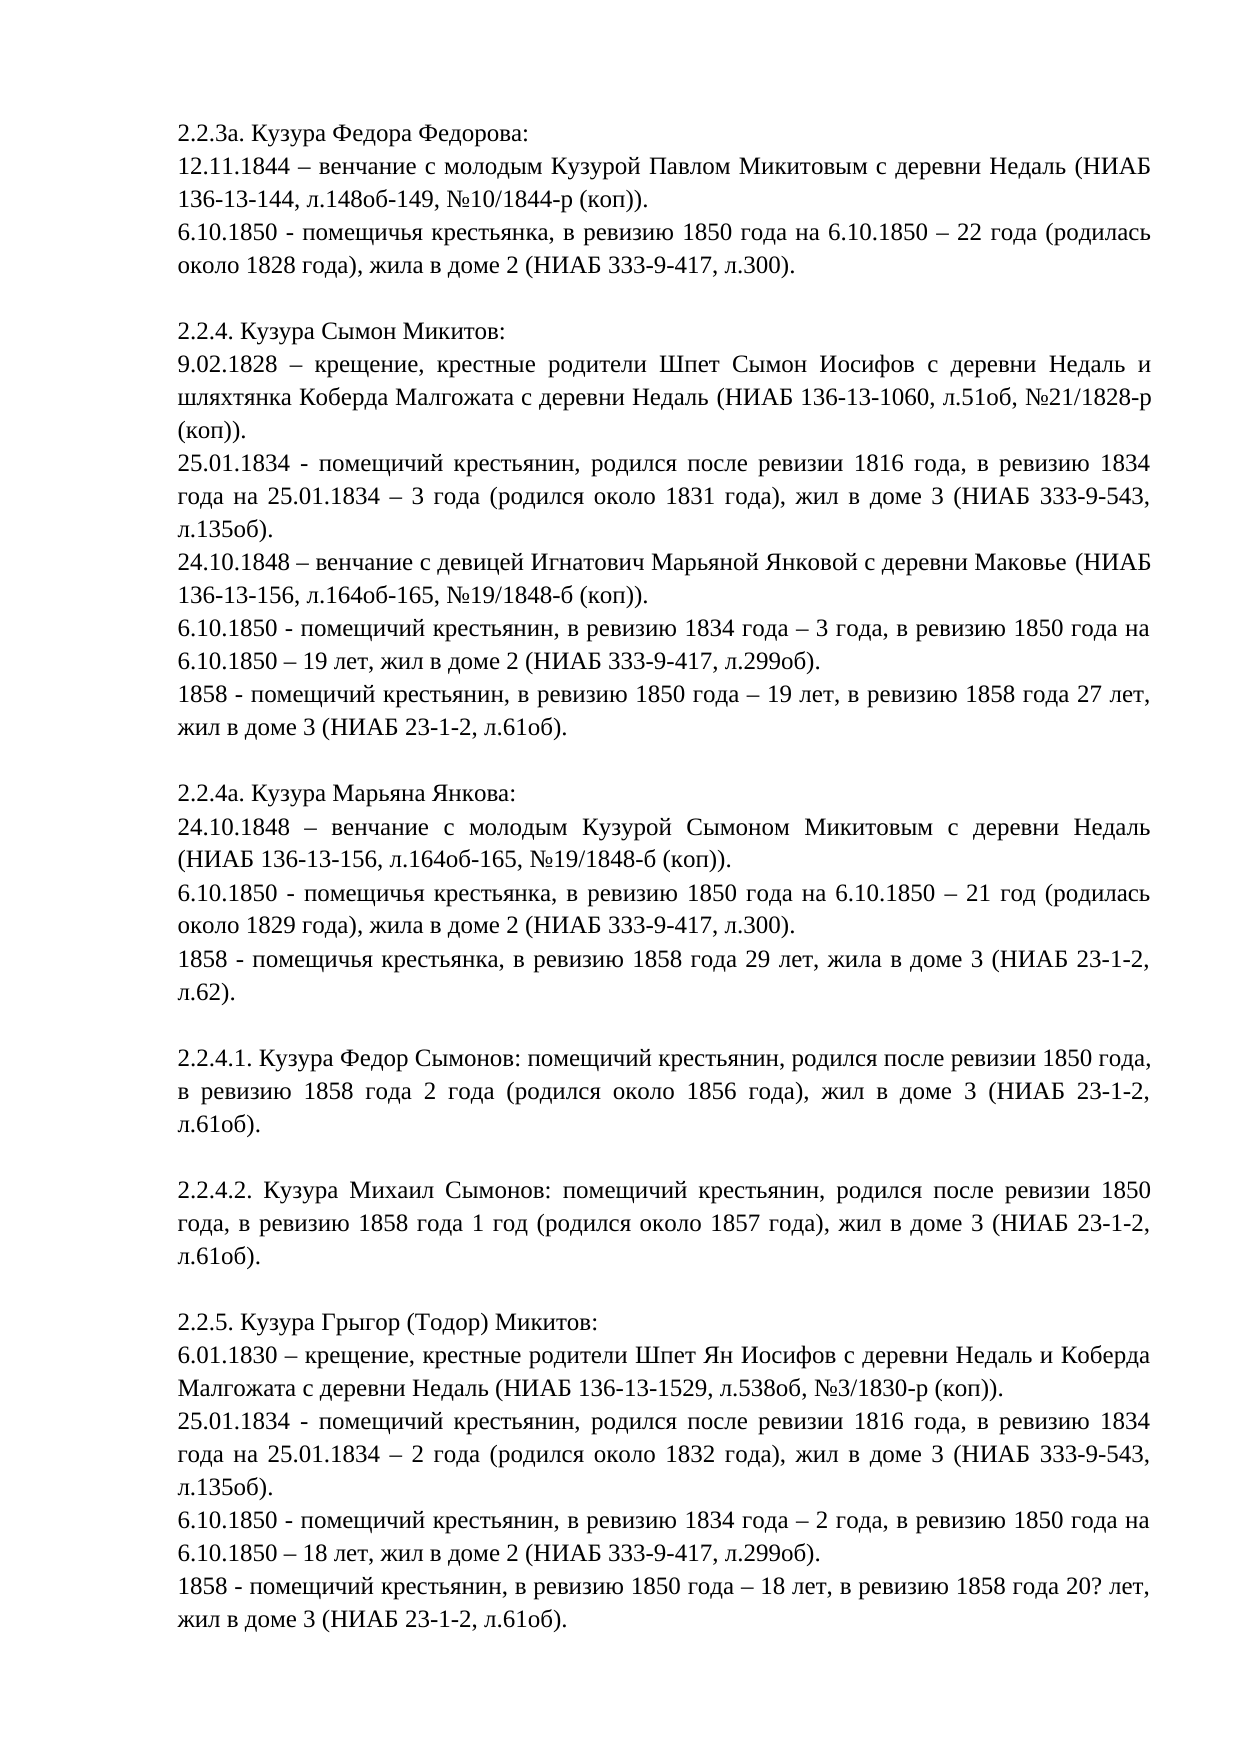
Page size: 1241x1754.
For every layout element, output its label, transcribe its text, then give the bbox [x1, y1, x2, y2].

text 1858 - помещичий крестьянин, в ревизию 1850 года – 18 лет, в ревизию 1858 года 20? лет, жил в доме 3 (НИАБ 23-1-2, л.61об). [177, 1571, 1152, 1633]
text 6.10.1850 - помещичья крестьянка, в ревизию 1850 года на 6.10.1850 – 21 год (родилась около 1829 года), жила в доме 2 (НИАБ 333-9-417, л.300). [177, 878, 1152, 939]
text 25.01.1834 - помещичий крестьянин, родился после ревизии 1816 года, в ревизию 1834 года на 25.01.1834 – 2 года (родился около 1832 года), жил в доме 3 (НИАБ 333-9-543, л.135об). [177, 1406, 1152, 1501]
text 2.2.4а. Кузура Марьяна Янкова: [177, 778, 1152, 807]
text 2.2.3а. Кузура Федора Федорова: [177, 118, 1152, 147]
text 1858 - помещичья крестьянка, в ревизию 1858 года 29 лет, жила в доме 3 (НИАБ 23-1-2, л.62). [177, 944, 1152, 1005]
text 2.2.4.2. Кузура Михаил Сымонов: помещичий крестьянин, родился после ревизии 1850 года, в ревизию 1858 года 1 год (родился около 1857 года), жил в доме 3 (НИАБ 23-1-2, л.61об). [177, 1175, 1152, 1269]
text 6.10.1850 - помещичья крестьянка, в ревизию 1850 года на 6.10.1850 – 22 года (родилась около 1828 года), жила в доме 2 (НИАБ 333-9-417, л.300). [177, 217, 1152, 279]
text 24.10.1848 – венчание с молодым Кузурой Сымоном Микитовым с деревни Недаль (НИАБ 136-13-156, л.164об-165, №19/1848-б (коп)). [177, 812, 1152, 873]
text 24.10.1848 – венчание с девицей Игнатович Марьяной Янковой с деревни Маковье (НИАБ 136-13-156, л.164об-165, №19/1848-б (коп)). [177, 547, 1152, 609]
text 6.01.1830 – крещение, крестные родители Шпет Ян Иосифов с деревни Недаль и Коберда Малгожата с деревни Недаль (НИАБ 136-13-1529, л.538об, №3/1830-р (коп)). [177, 1340, 1152, 1402]
text 2.2.5. Кузура Грыгор (Тодор) Микитов: [177, 1307, 1152, 1336]
text 2.2.4.1. Кузура Федор Сымонов: помещичий крестьянин, родился после ревизии 1850 года, в ревизию 1858 года 2 года (родился около 1856 года), жил в доме 3 (НИАБ 23-1-2, л.61об). [177, 1043, 1152, 1137]
text 6.10.1850 - помещичий крестьянин, в ревизию 1834 года – 2 года, в ревизию 1850 года на 6.10.1850 – 18 лет, жил в доме 2 (НИАБ 333-9-417, л.299об). [177, 1505, 1152, 1567]
text 6.10.1850 - помещичий крестьянин, в ревизию 1834 года – 3 года, в ревизию 1850 года на 6.10.1850 – 19 лет, жил в доме 2 (НИАБ 333-9-417, л.299об). [177, 613, 1152, 675]
text 2.2.4. Кузура Сымон Микитов: [177, 316, 1152, 345]
text 1858 - помещичий крестьянин, в ревизию 1850 года – 19 лет, в ревизию 1858 года 27 лет, жил в доме 3 (НИАБ 23-1-2, л.61об). [177, 679, 1152, 741]
text 12.11.1844 – венчание с молодым Кузурой Павлом Микитовым с деревни Недаль (НИАБ 136-13-144, л.148об-149, №10/1844-р (коп)). [177, 151, 1152, 213]
